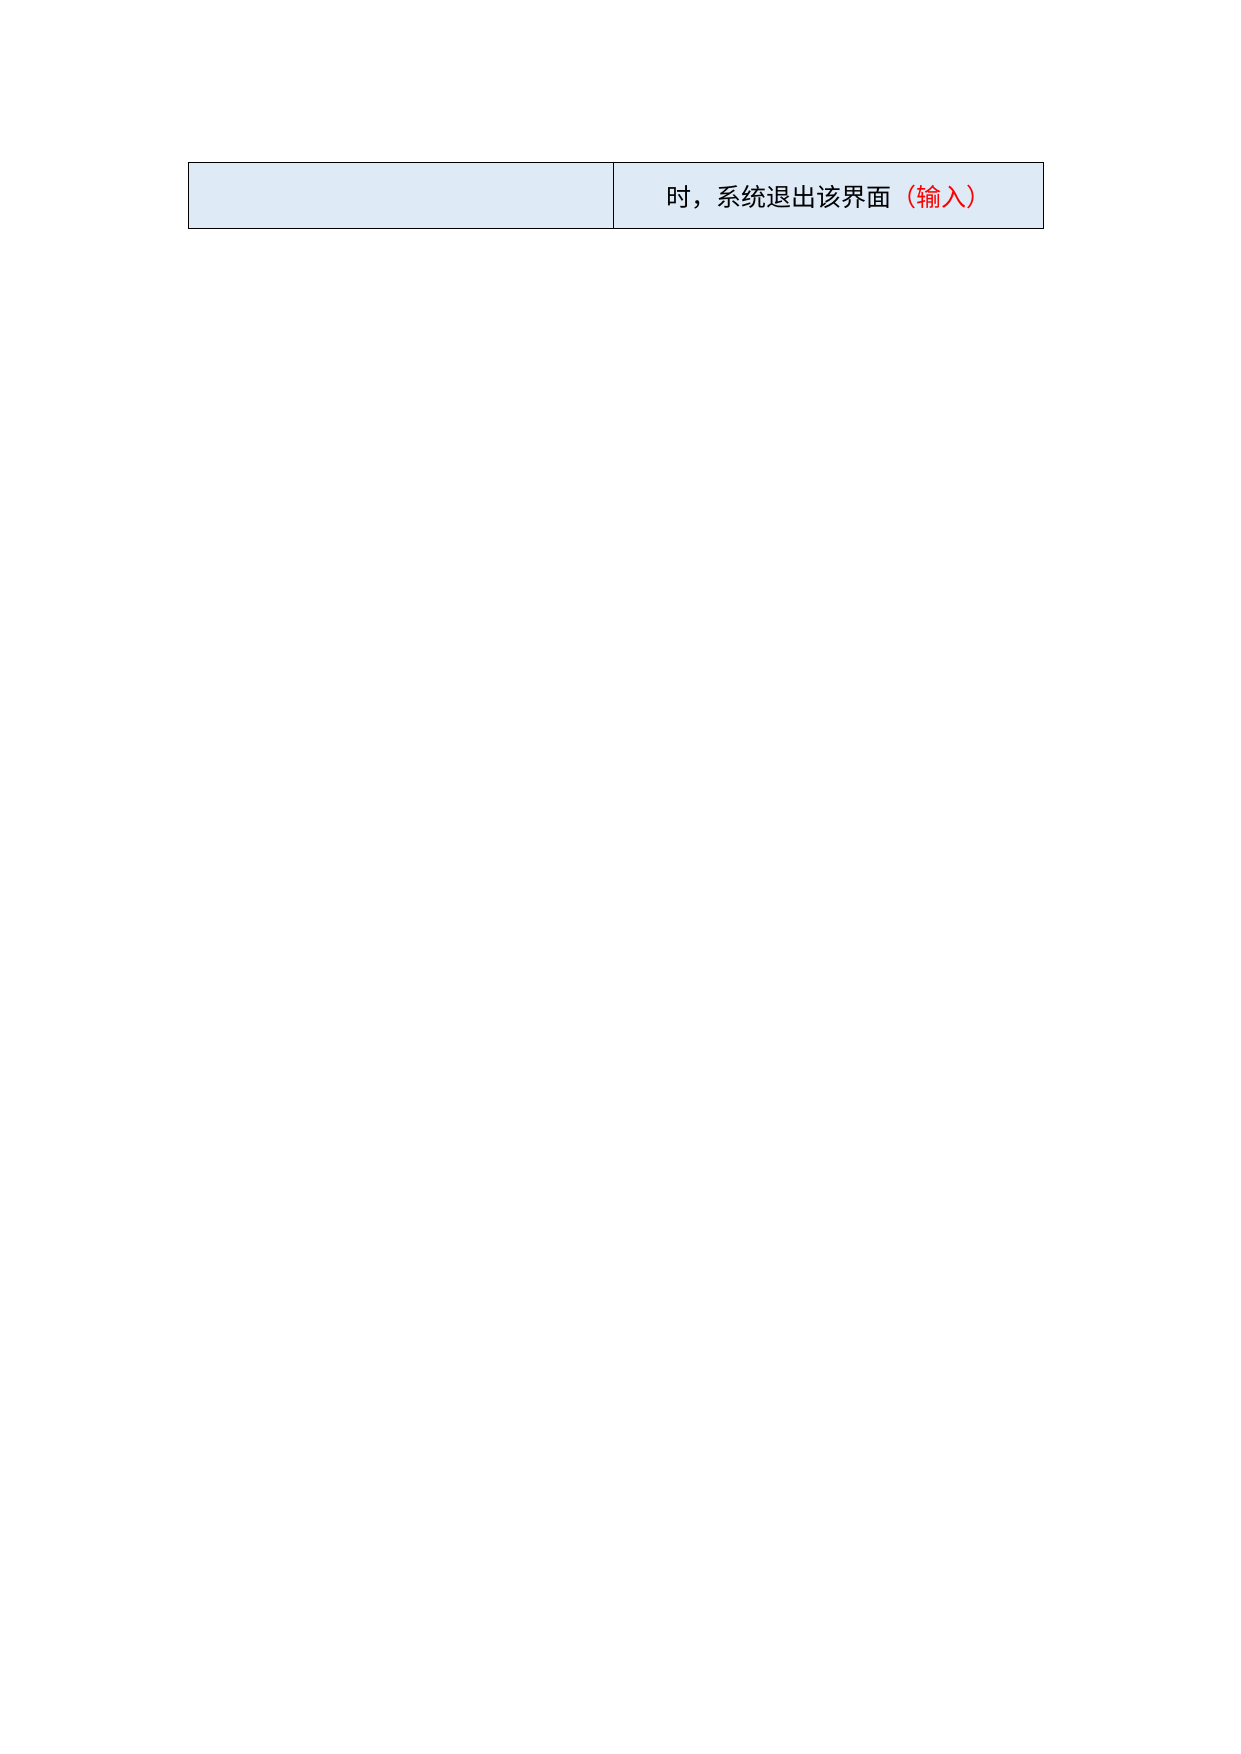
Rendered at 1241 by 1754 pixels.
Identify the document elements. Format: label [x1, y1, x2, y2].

table_cell [614, 163, 1043, 228]
table_cell [189, 163, 613, 228]
